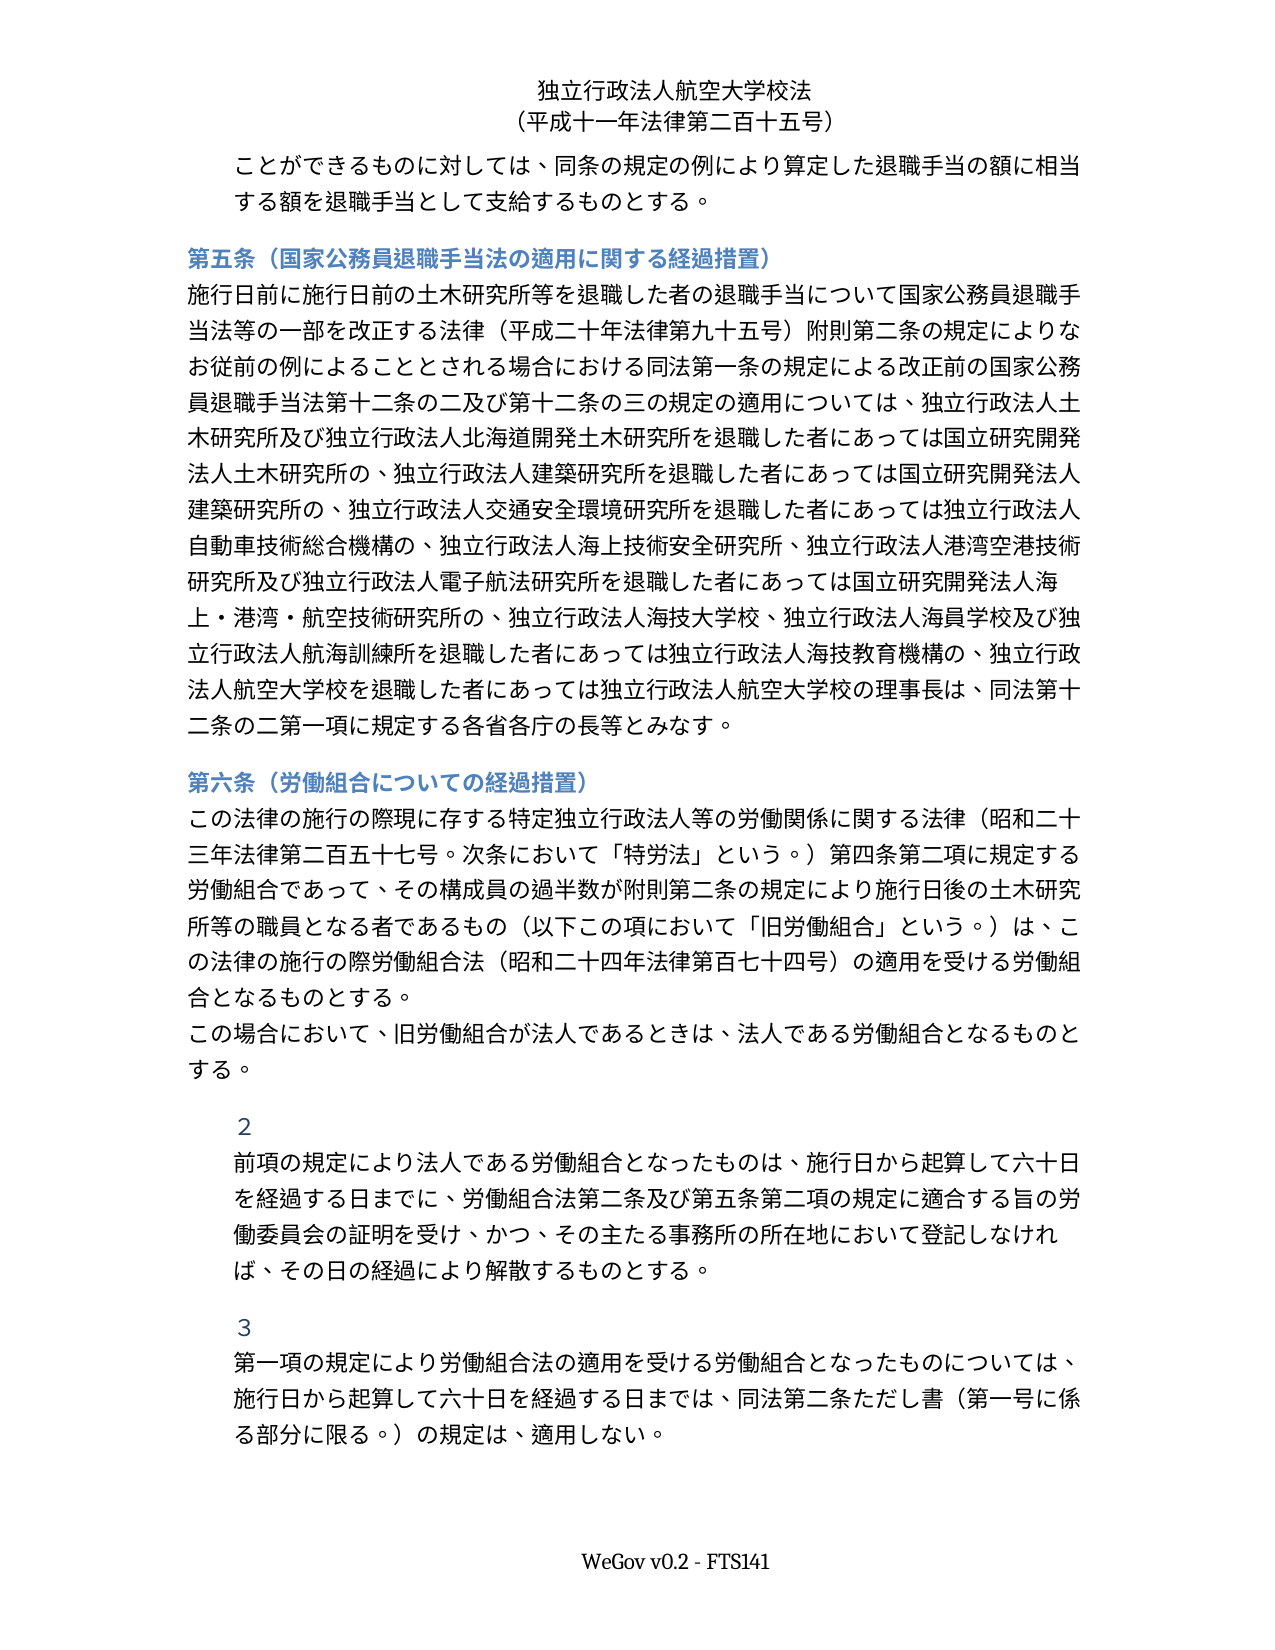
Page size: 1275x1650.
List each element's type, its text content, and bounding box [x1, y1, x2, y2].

subtitle ３ [233, 1311, 1087, 1343]
subtitle 第五条（国家公務員退職手当法の適用に関する経過措置） [187, 243, 1087, 274]
text 前項の規定により法人である労働組合となったものは、施行日から起算して六十日を経過する日までに、労働組合法第二条及び第五条第二項の規定に適合する旨の労働委員会の証明を受け、かつ、その主たる事務所の所在地において登記しなければ、その日の経過により解散するものとする。 [233, 1147, 1087, 1286]
subtitle 第六条（労働組合についての経過措置） [187, 767, 1087, 798]
text この法律の施行の際現に存する特定独立行政法人等の労働関係に関する法律（昭和二十三年法律第二百五十七号。次条において「特労法」という。）第四条第二項に規定する労働組合であって、その構成員の過半数が附則第二条の規定により施行日後の土木研究所等の職員となる者であるもの（以下この項において「旧労働組合」という。）は、この法律の施行の際労働組合法（昭和二十四年法律第百七十四号）の適用を受ける労働組合となるものとする。 この場合において、旧労働組合が法人であるときは、法人である労働組合となるものとする。 [187, 803, 1087, 1085]
subtitle ２ [233, 1111, 1087, 1142]
text 第一項の規定により労働組合法の適用を受ける労働組合となったものについては、施行日から起算して六十日を経過する日までは、同法第二条ただし書（第一号に係る部分に限る。）の規定は、適用しない。 [233, 1347, 1087, 1451]
